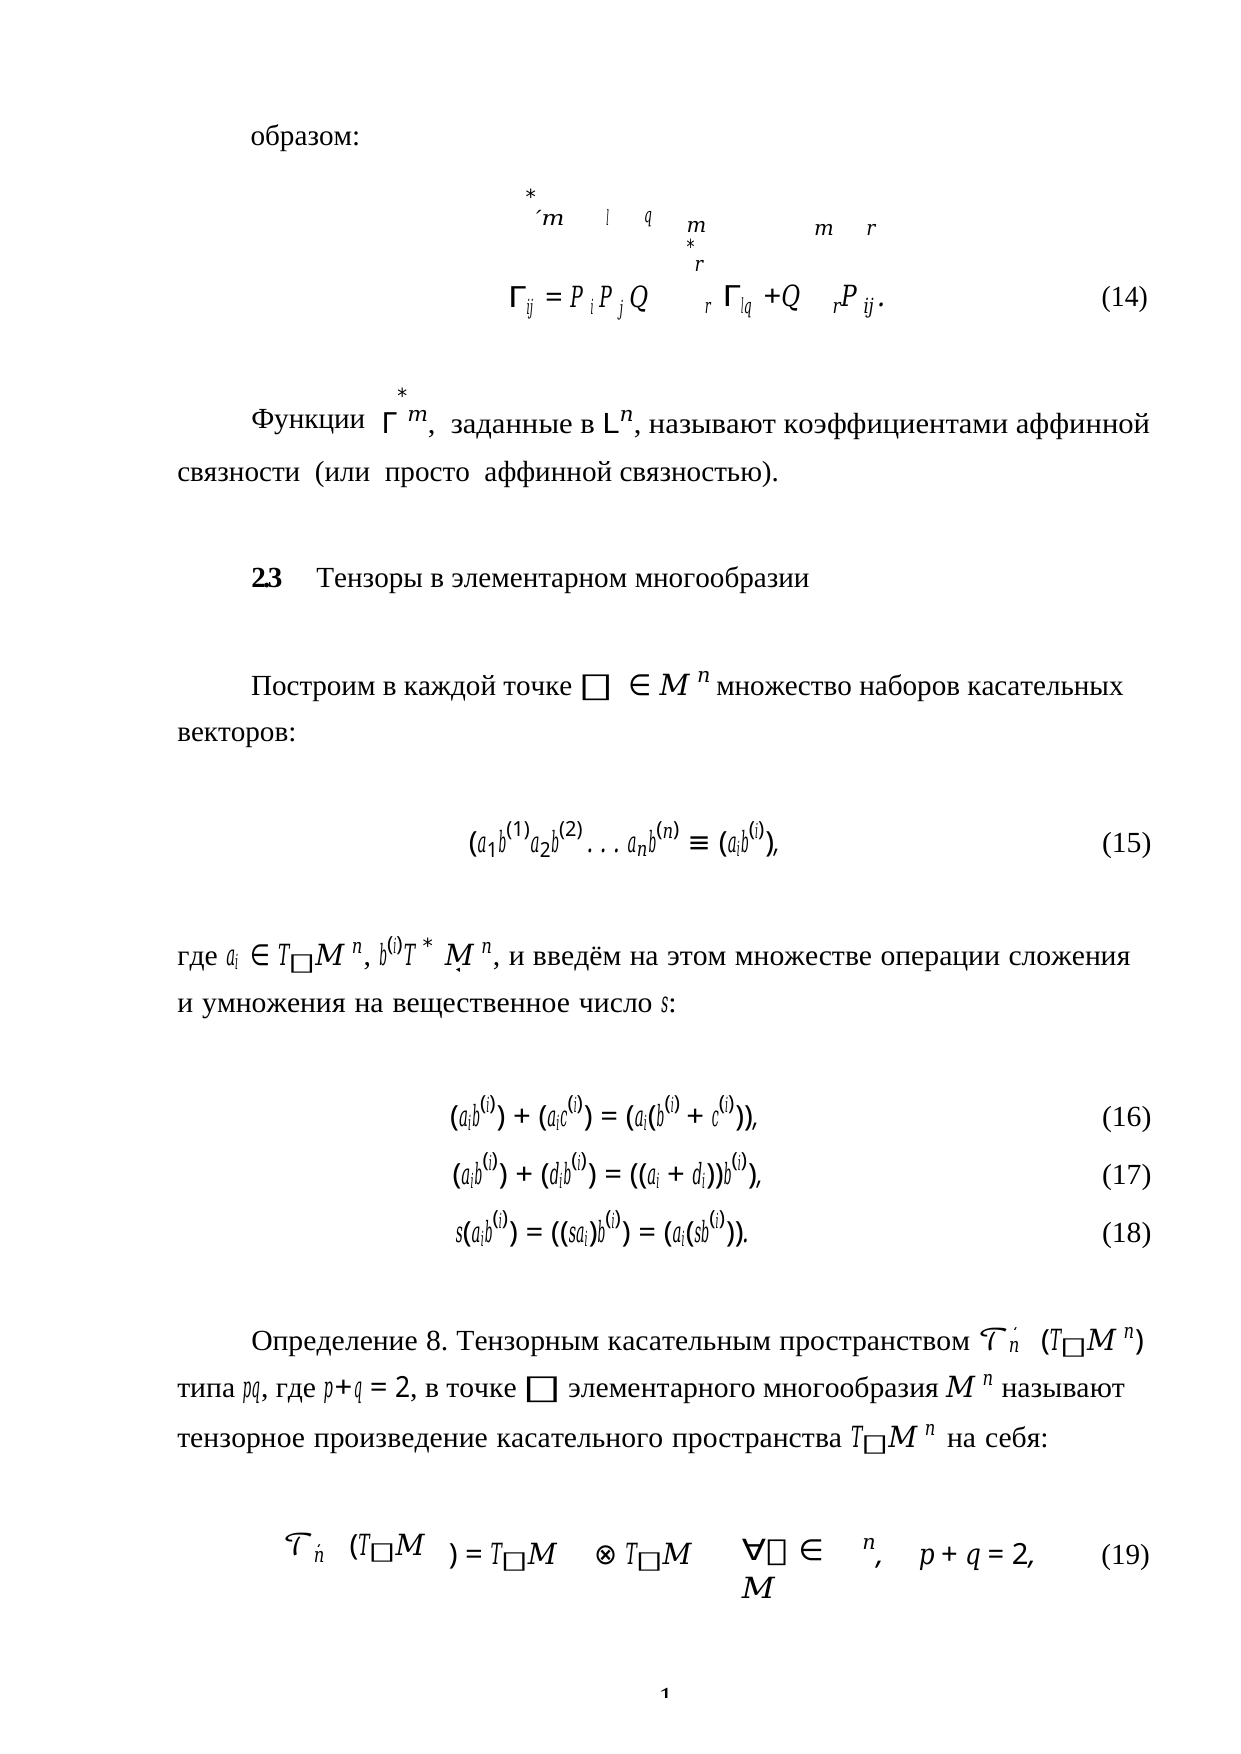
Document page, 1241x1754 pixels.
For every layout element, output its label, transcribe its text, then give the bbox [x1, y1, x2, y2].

text ⊗ 𝑇𝒨𝑀 [594, 1533, 711, 1573]
text образом: [250, 118, 1163, 152]
text Функции [251, 401, 368, 434]
text 𝒯𝑛 (𝑇𝒨𝑀 [283, 1524, 432, 1567]
text 𝑟𝑃 𝑖𝑗 . (14) [832, 275, 1163, 314]
text ) = 𝑇𝒨𝑀 [448, 1533, 586, 1573]
text (𝑎1𝑏(1)𝑎2𝑏(2) . . . 𝑎𝑛𝑏(𝑛) ≡ (𝑎𝑖𝑏(𝑖)), (15) [177, 814, 1163, 863]
text Γ*𝑚, заданные в L𝑛, называют коэффициентами аффинной [381, 384, 1163, 442]
text *′𝑚 𝑙 𝑞 [167, 207, 652, 229]
text 𝑛, 𝑝 + 𝑞 = 2, (19) [862, 1530, 1163, 1573]
text Γ𝑖𝑗 = 𝑃 𝑖 𝑃 𝑗 𝑄 [508, 275, 686, 315]
text связности (или просто аффинной связностью). [177, 454, 1163, 488]
text и умножения на вещественное число 𝑠: [177, 982, 1163, 1021]
text (𝑎𝑖𝑏(𝑖)) + (𝑎𝑖𝑐(𝑖)) = (𝑎𝑖(𝑏(𝑖) + 𝑐(𝑖))), (16) [450, 1088, 1163, 1135]
text где 𝑎𝑖 ∈ 𝑇𝒨𝑀 𝑛, 𝑏(𝑖)𝑇 * 𝑀 𝑛, и введём на этом множестве операции сложения [177, 929, 1163, 974]
text типа 𝑝𝑞, где 𝑝+𝑞 = 2, в точке 𝒨 элементарного многообразия 𝑀 𝑛 называют тензорное произведение касательного пространства 𝑇𝒨𝑀 𝑛 на себя: [177, 1366, 1163, 1456]
text Построим в каждой точке 𝒨 ∈ 𝑀 𝑛 множество наборов касательных векторов: [177, 663, 1163, 747]
list Тензоры в элементарном многообразии [251, 560, 1163, 594]
text 𝑠(𝑎𝑖𝑏(𝑖)) = ((𝑠𝑎𝑖)𝑏(𝑖)) = (𝑎𝑖(𝑠𝑏(𝑖))). (18) [456, 1203, 1163, 1251]
text Определение 8. Тензорным касательным пространством 𝒯𝑛 (𝑇𝒨𝑀 𝑛) [251, 1319, 1163, 1359]
text ∀𝒨 ∈ 𝑀 [742, 1533, 859, 1607]
text 𝑟 Γ𝑙𝑞 +𝑄 [704, 275, 814, 314]
text (𝑎𝑖𝑏(𝑖)) + (𝑑𝑖𝑏(𝑖)) = ((𝑎𝑖 + 𝑑𝑖))𝑏(𝑖)), (17) [452, 1146, 1163, 1193]
text 𝑚 *𝑟 [686, 217, 751, 275]
